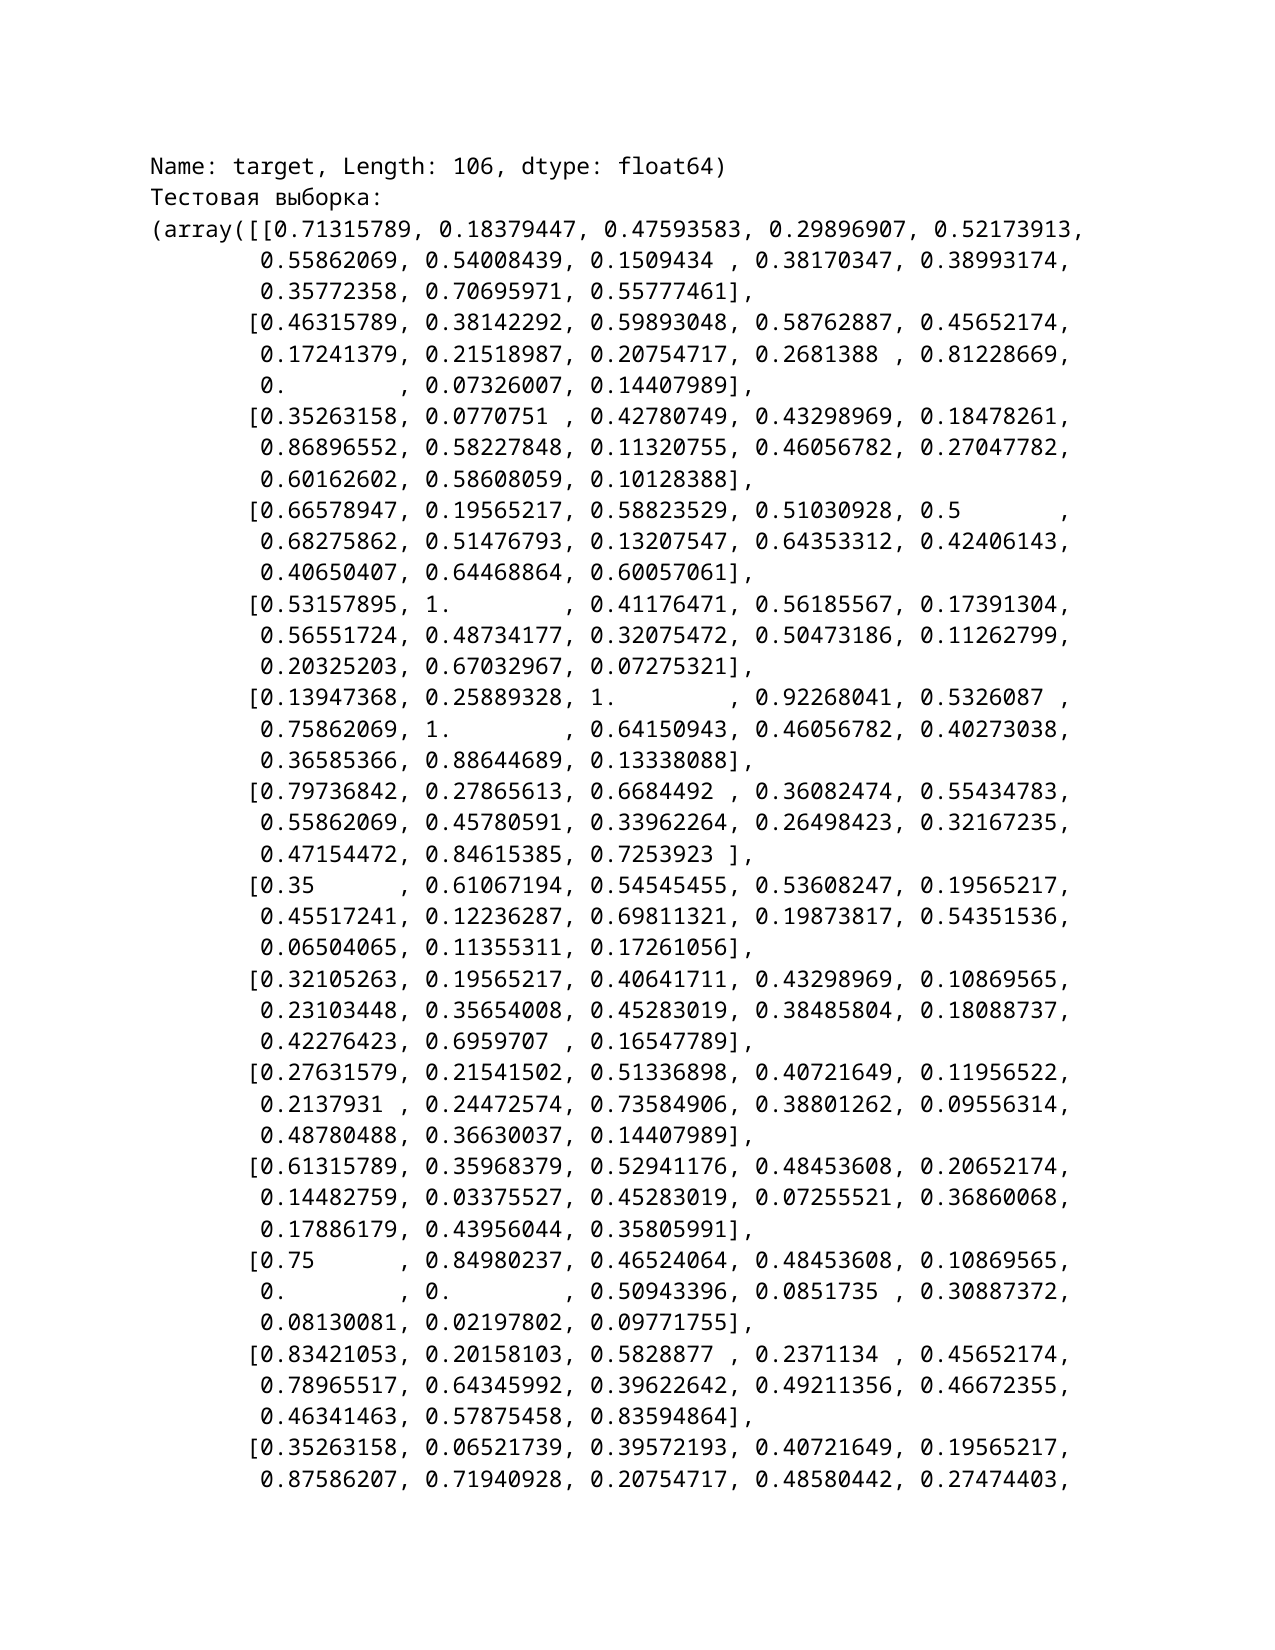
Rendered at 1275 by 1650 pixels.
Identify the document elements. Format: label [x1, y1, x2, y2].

text [150, 150, 1125, 1494]
